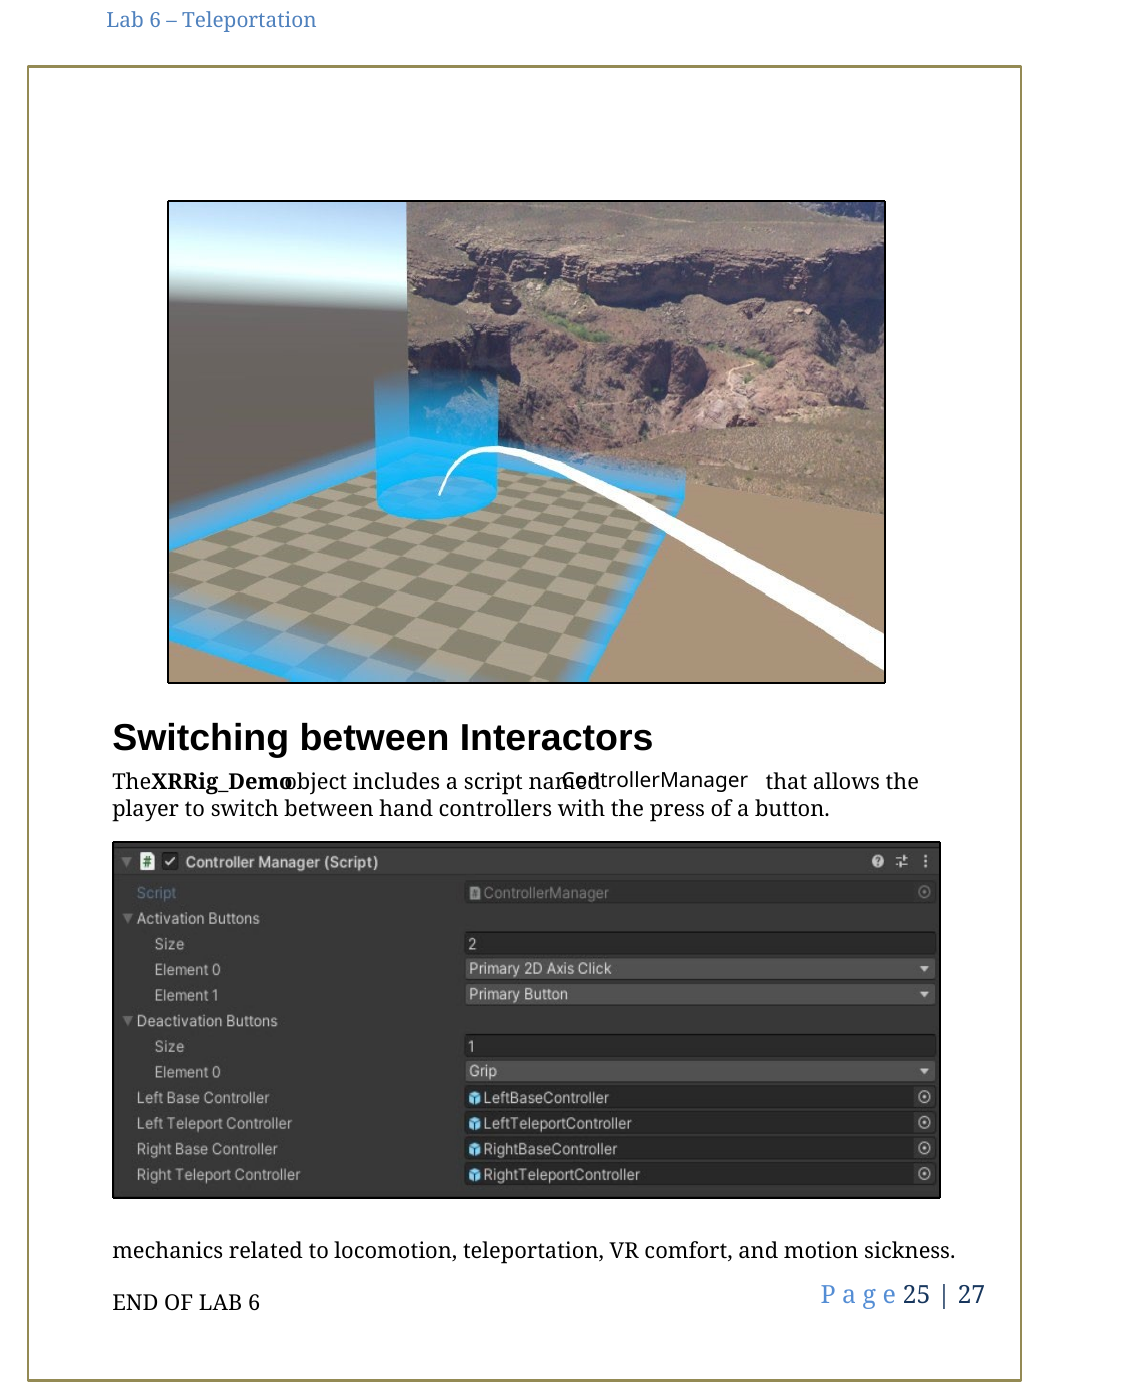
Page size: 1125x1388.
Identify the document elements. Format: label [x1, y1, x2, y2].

picture [114, 843, 939, 1197]
picture [169, 202, 884, 682]
